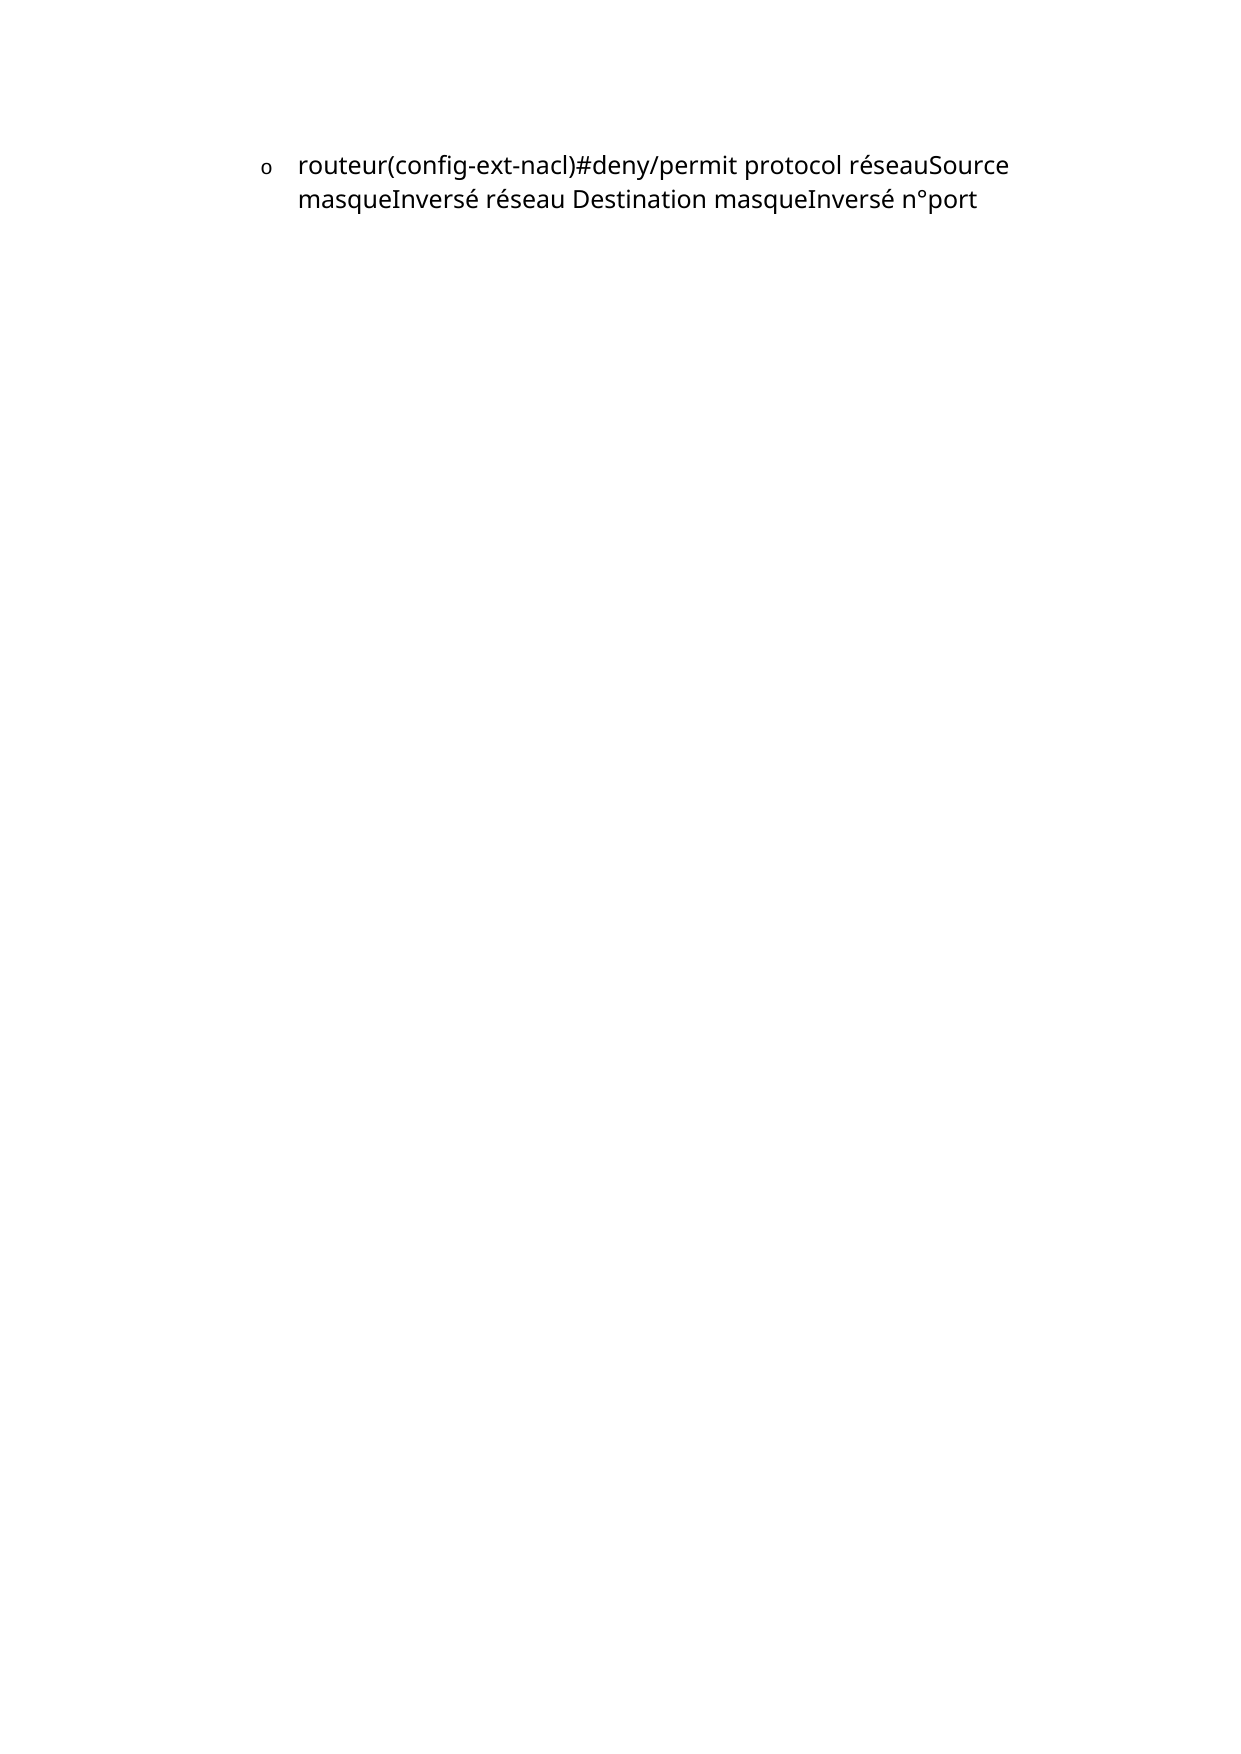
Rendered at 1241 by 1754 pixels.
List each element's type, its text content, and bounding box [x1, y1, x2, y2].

list routeur(config-ext-nacl)#deny/permit protocol réseauSource masqueInversé réseau Destination masqueInversé n°port [260, 148, 1093, 216]
